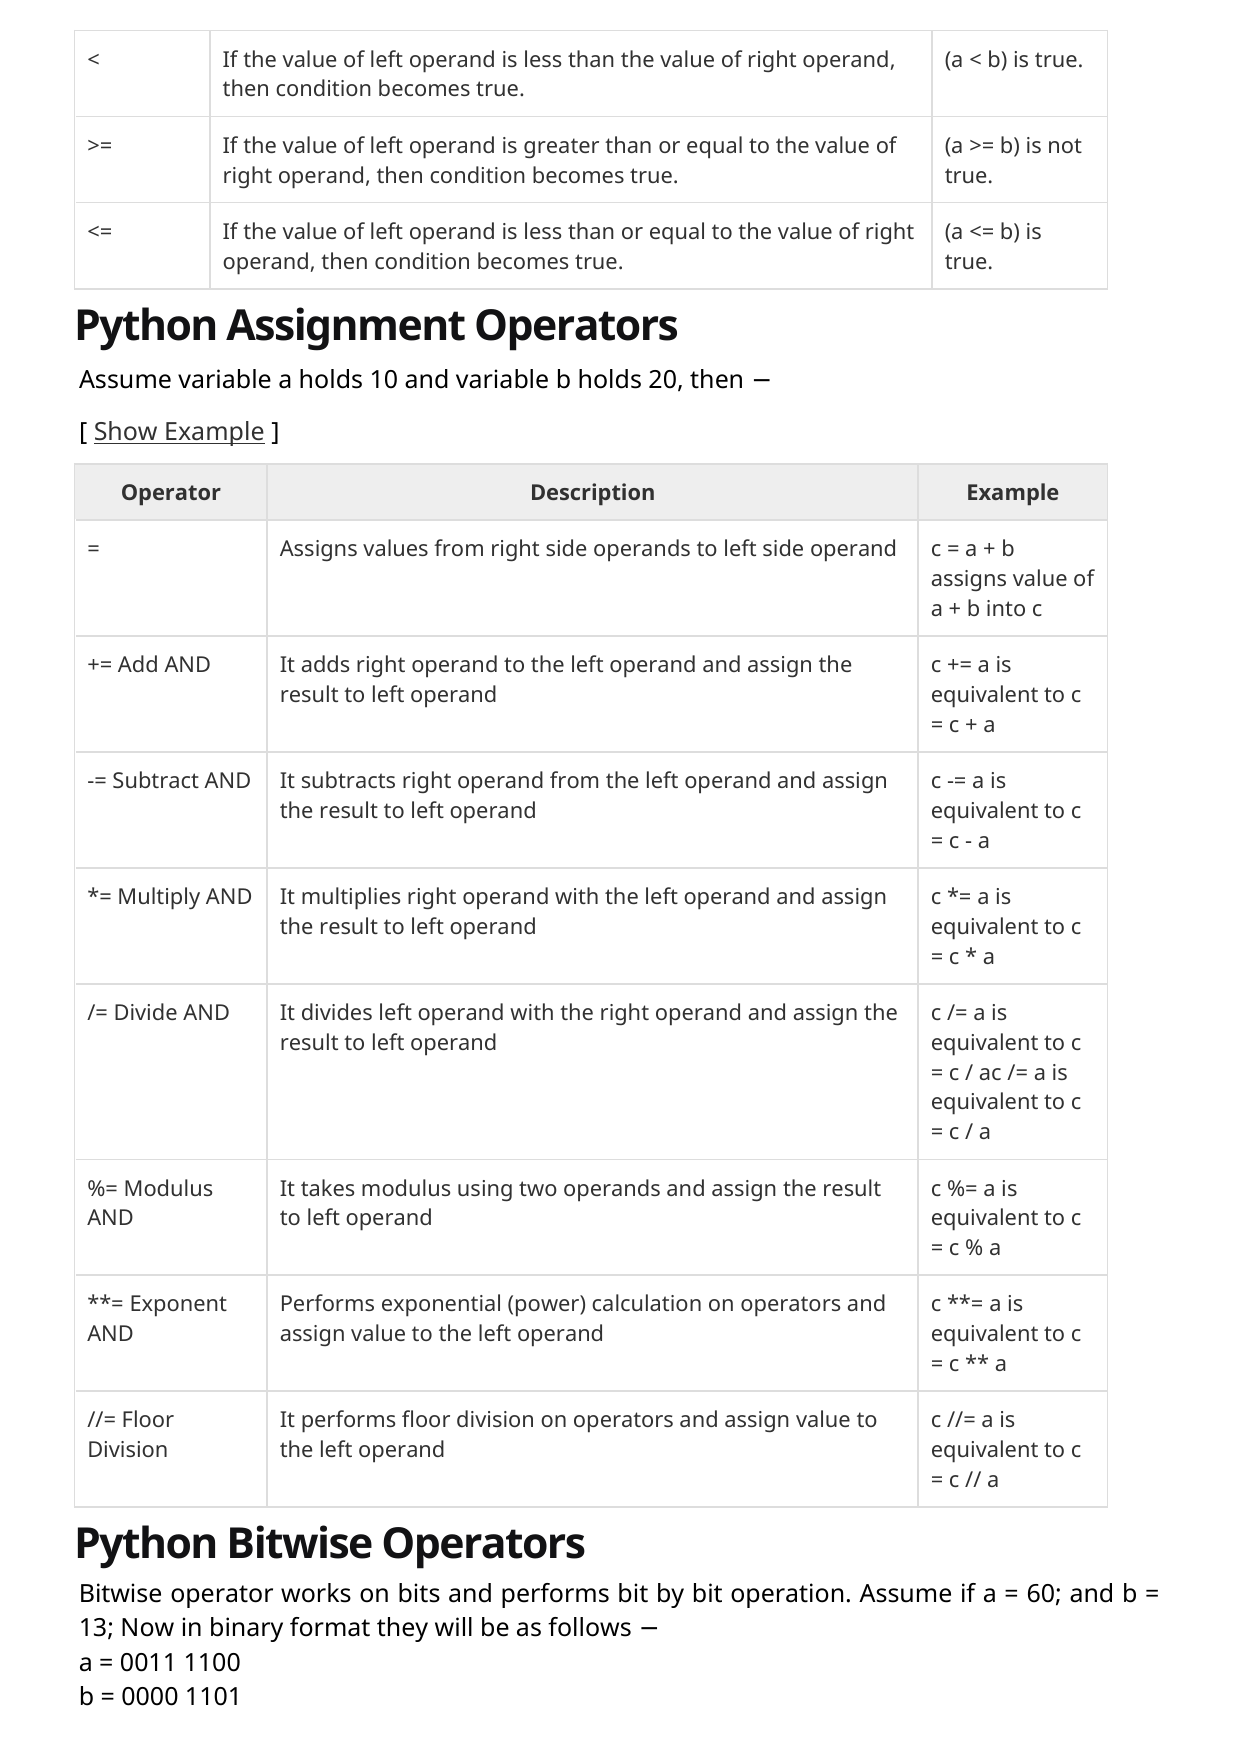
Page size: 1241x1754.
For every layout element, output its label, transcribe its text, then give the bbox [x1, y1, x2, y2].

table_cell c **= a is equivalent to c = c ** a [919, 1276, 1107, 1390]
table_cell It multiplies right operand with the left operand and assign the result to left operand [268, 869, 917, 983]
table_cell Assigns values from right side operands to left side operand [268, 521, 917, 635]
table_cell It divides left operand with the right operand and assign the result to left operand [268, 985, 917, 1158]
table_cell If the value of left operand is less than the value of right operand, then condition becomes true. [211, 31, 931, 116]
table_cell (a >= b) is not true. [933, 117, 1107, 202]
table_cell /= Divide AND [75, 984, 266, 1158]
table_cell *= Multiply AND [75, 868, 266, 983]
table_cell c += a is equivalent to c = c + a [919, 637, 1107, 751]
subtitle Python Bitwise Operators [74, 1513, 1162, 1571]
table_cell c %= a is equivalent to c = c % a [919, 1160, 1107, 1274]
table_cell If the value of left operand is less than or equal to the value of right operand, then condition becomes true. [211, 203, 931, 288]
table_cell = [75, 520, 266, 635]
table_cell %= Modulus AND [75, 1160, 266, 1274]
table_cell c /= a is equivalent to c = c / ac /= a is equivalent to c = c / a [919, 985, 1107, 1158]
table_cell c -= a is equivalent to c = c - a [919, 753, 1107, 867]
table_cell <= [75, 203, 209, 288]
table_cell It takes modulus using two operands and assign the result to left operand [268, 1160, 917, 1274]
table_cell **= Exponent AND [75, 1275, 266, 1390]
table_cell < [75, 31, 209, 116]
table_cell c = a + b assigns value of a + b into c [919, 521, 1107, 635]
table_cell It performs floor division on operators and assign value to the left operand [268, 1392, 917, 1506]
text Assume variable a holds 10 and variable b holds 20, then − [79, 358, 1162, 395]
table_cell Performs exponential (power) calculation on operators and assign value to the left operand [268, 1276, 917, 1390]
subtitle Python Assignment Operators [74, 294, 1162, 353]
table_cell >= [75, 117, 209, 202]
table_cell It adds right operand to the left operand and assign the result to left operand [268, 637, 917, 751]
text b = 0000 1101 [78, 1678, 1162, 1712]
table_header Operator [75, 465, 266, 519]
table_cell -= Subtract AND [75, 752, 266, 867]
table_cell (a <= b) is true. [933, 203, 1107, 288]
table_header Description [268, 465, 917, 519]
text a = 0011 1100 [78, 1644, 1162, 1678]
text [ Show Example ] [79, 410, 1162, 448]
table_cell += Add AND [75, 636, 266, 751]
table_cell (a < b) is true. [933, 31, 1107, 116]
table_cell c //= a is equivalent to c = c // a [919, 1392, 1107, 1506]
table_cell If the value of left operand is greater than or equal to the value of right operand, then condition becomes true. [211, 117, 931, 202]
text Bitwise operator works on bits and performs bit by bit operation. Assume if a = 60; and b = 13; Now in binary format they will be as follows − [78, 1576, 1162, 1644]
table_cell c *= a is equivalent to c = c * a [919, 869, 1107, 983]
table_cell It subtracts right operand from the left operand and assign the result to left operand [268, 753, 917, 867]
table_header Example [919, 465, 1107, 519]
table_cell //= Floor Division [75, 1391, 266, 1506]
